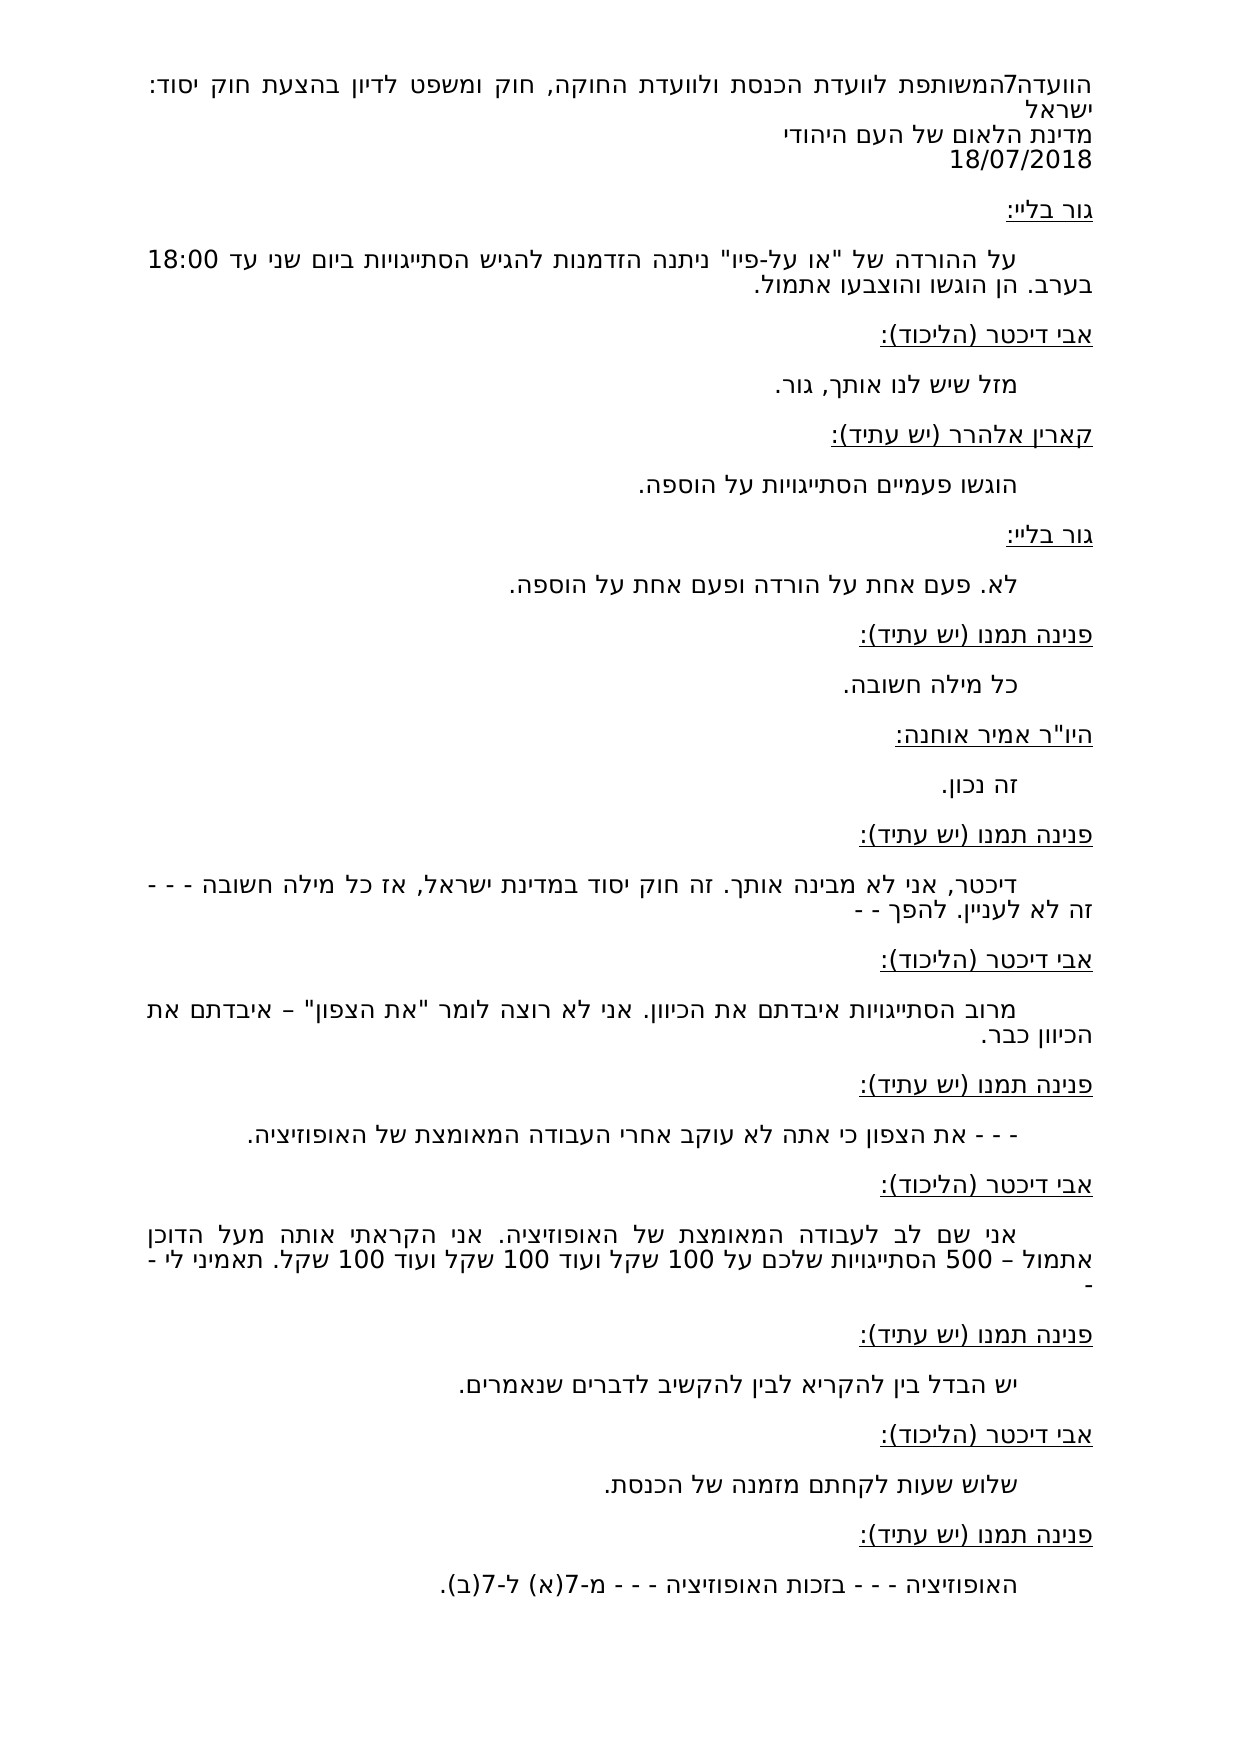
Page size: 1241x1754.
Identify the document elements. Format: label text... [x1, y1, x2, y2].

text מזל שיש לנו אותך, גור. [147, 374, 1093, 399]
text יש הבדל בין להקריא לבין להקשיב לדברים שנאמרים. [147, 1374, 1093, 1399]
text שלוש שעות לקחתם מזמנה של הכנסת. [147, 1474, 1093, 1499]
text לא. פעם אחת על הורדה ופעם אחת על הוספה. [147, 574, 1093, 599]
text אני שם לב לעבודה המאומצת של האופוזיציה. אני הקראתי אותה מעל הדוכן אתמול – 500 הסתייגויות שלכם על 100 שקל ועוד 100 שקל ועוד 100 שקל. תאמיני לי - - [147, 1224, 1093, 1299]
text על ההורדה של "או על-פיו" ניתנה הזדמנות להגיש הסתייגויות ביום שני עד 18:00 בערב. הן הוגשו והוצבעו אתמול. [147, 249, 1093, 299]
text דיכטר, אני לא מבינה אותך. זה חוק יסוד במדינת ישראל, אז כל מילה חשובה - - - זה לא לעניין. להפך - - [147, 874, 1093, 924]
text זה נכון. [147, 774, 1093, 799]
text - - - את הצפון כי אתה לא עוקב אחרי העבודה המאומצת של האופוזיציה. [147, 1124, 1093, 1149]
text הוגשו פעמיים הסתייגויות על הוספה. [147, 474, 1093, 499]
text מרוב הסתייגויות איבדתם את הכיוון. אני לא רוצה לומר "את הצפון" – איבדתם את הכיוון כבר. [147, 999, 1093, 1049]
text האופוזיציה - - - בזכות האופוזיציה - - - מ-7(א) ל-7(ב). [147, 1574, 1093, 1599]
text כל מילה חשובה. [147, 674, 1093, 699]
